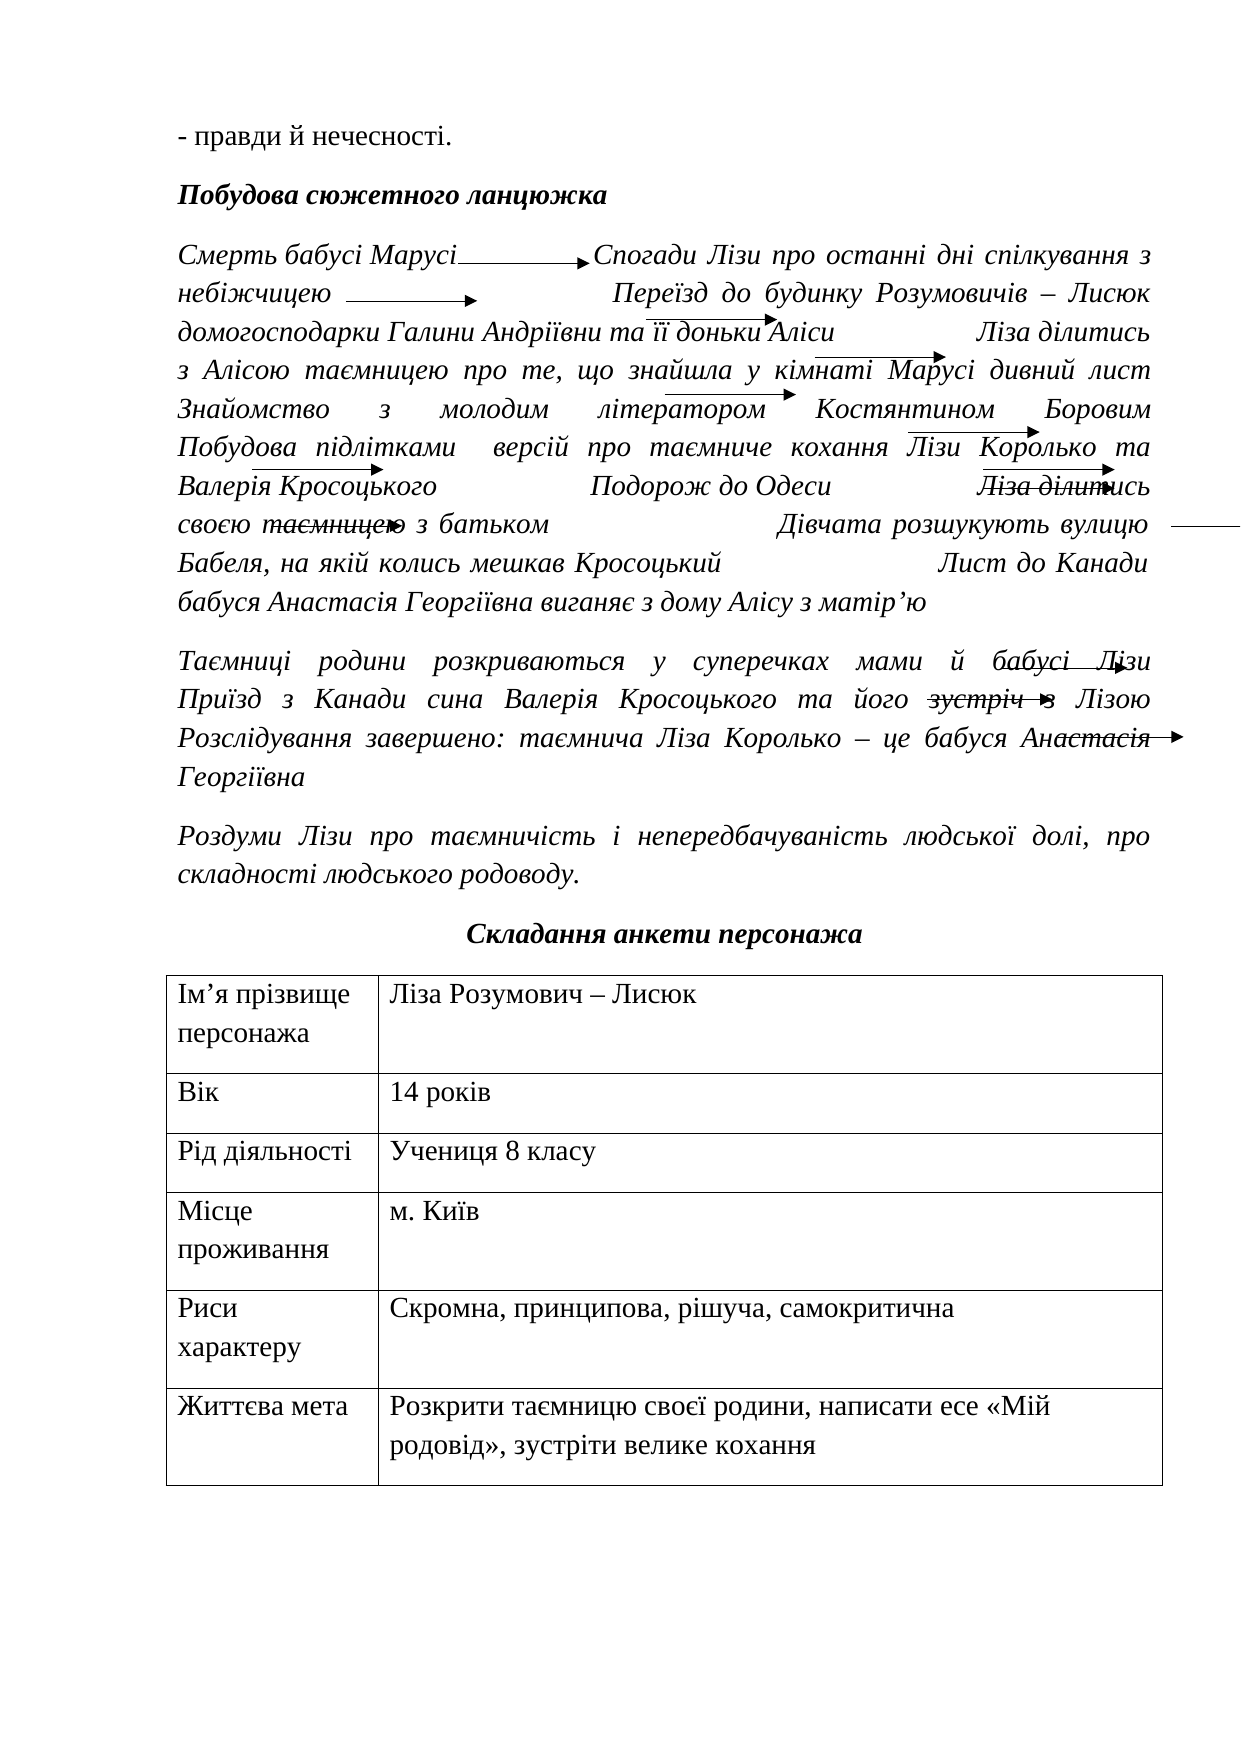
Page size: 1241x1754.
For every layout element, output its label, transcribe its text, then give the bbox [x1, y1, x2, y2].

table_cell Життєва мета [167, 1389, 378, 1485]
text Складання анкети персонажа [177, 916, 1152, 949]
table_cell Вік [167, 1074, 378, 1132]
table_header Ліза Розумович – Лисюк [379, 976, 1162, 1073]
table_cell Розкрити таємницю своєї родини, написати есе «Мій родовід», зустріти велике кохання [379, 1389, 1162, 1485]
table_cell Скромна, принципова, рішуча, самокритична [379, 1291, 1162, 1387]
table_cell Рід діяльності [167, 1134, 378, 1192]
text Таємниці родини розкриваються у суперечках мами й бабусі Лізи Приїзд з Канади сина Валерія Кросоцького та його зустріч з Лізою Розслідування завершено: таємнича Ліза Королько – це бабуся Анастасія Георгіївна [177, 643, 1152, 792]
table_cell Місце проживання [167, 1193, 378, 1289]
text Роздуми Лізи про таємничість і непередбачуваність людської долі, про складності людського родоводу. [177, 818, 1152, 890]
text Побудова сюжетного ланцюжка [177, 177, 1152, 211]
text - правди й нечесності. [177, 118, 1152, 152]
table_header Ім’я прізвище персонажа [167, 976, 378, 1073]
table_cell Учениця 8 класу [379, 1134, 1162, 1192]
table_cell 14 років [379, 1074, 1162, 1132]
text Смерть бабусі Марусі Спогади Лізи про останні дні спілкування з небіжчицею Переїзд до будинку Розумовичів – Лисюк домогосподарки Галини Андріївни та її доньки Аліси Ліза ділитись з Алісою таємницею про те, що знайшла у кімнаті Марусі дивний лист Знайомство з молодим літератором Костянтином Боровим Побудова підлітками версій про таємниче кохання Лізи Королько та Валерія Кросоцького Подорож до Одеси Ліза ділитись своєю таємницею з батьком Дівчата розшукують вулицю Бабеля, на якій колись мешкав Кросоцький Лист до Канади бабуся Анастасія Георгіївна виганяє з дому Алісу з матір’ю [177, 237, 1152, 617]
table_cell Риси характеру [167, 1291, 378, 1387]
table_cell м. Київ [379, 1193, 1162, 1289]
